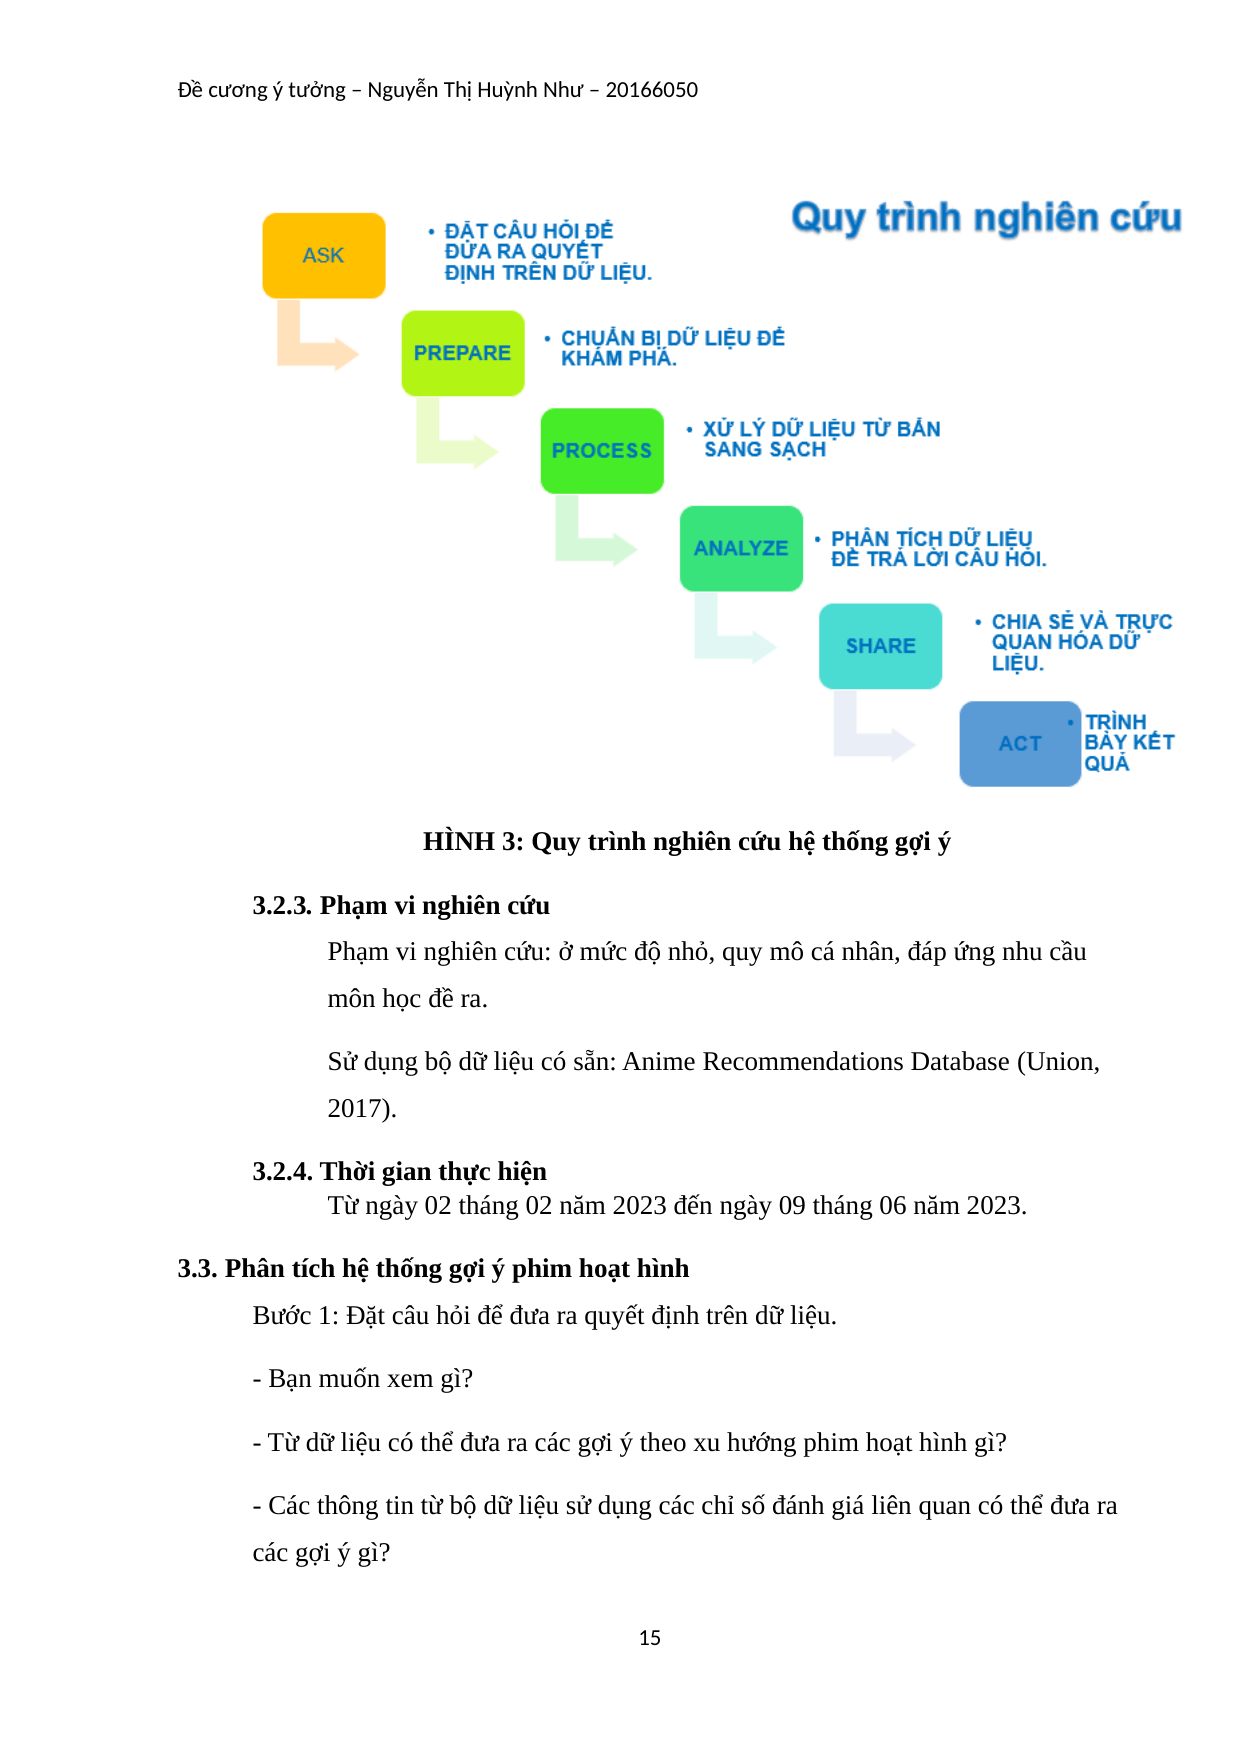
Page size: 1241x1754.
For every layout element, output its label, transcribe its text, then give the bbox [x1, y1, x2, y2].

text - Từ dữ liệu có thể đưa ra các gợi ý theo xu hướng phim hoạt hình gì? [252, 1426, 1122, 1457]
text Sử dụng bộ dữ liệu có sẵn: Anime Recommendations Database . [327, 1045, 1122, 1123]
text HÌNH 3: Quy trình nghiên cứu hệ thống gợi ý [252, 825, 1122, 857]
text Bước 1: Đặt câu hỏi để đưa ra quyết định trên dữ liệu. [252, 1299, 1122, 1330]
picture [252, 177, 1198, 795]
text - Các thông tin từ bộ dữ liệu sử dụng các chỉ số đánh giá liên quan có thể đưa ra các gợi ý gì? [252, 1489, 1122, 1567]
subtitle 3.2.3. Phạm vi nghiên cứu [252, 889, 1122, 920]
text Phạm vi nghiên cứu: ở mức độ nhỏ, quy mô cá nhân, đáp ứng nhu cầu môn học đề ra. [327, 935, 1122, 1013]
subtitle 3.3. Phân tích hệ thống gợi ý phim hoạt hình [177, 1252, 1122, 1283]
subtitle 3.2.4. Thời gian thực hiện [177, 1155, 1122, 1187]
text - Bạn muốn xem gì? [252, 1362, 1122, 1393]
text Từ ngày 02 tháng 02 năm 2023 đến ngày 09 tháng 06 năm 2023. [252, 1189, 1122, 1220]
